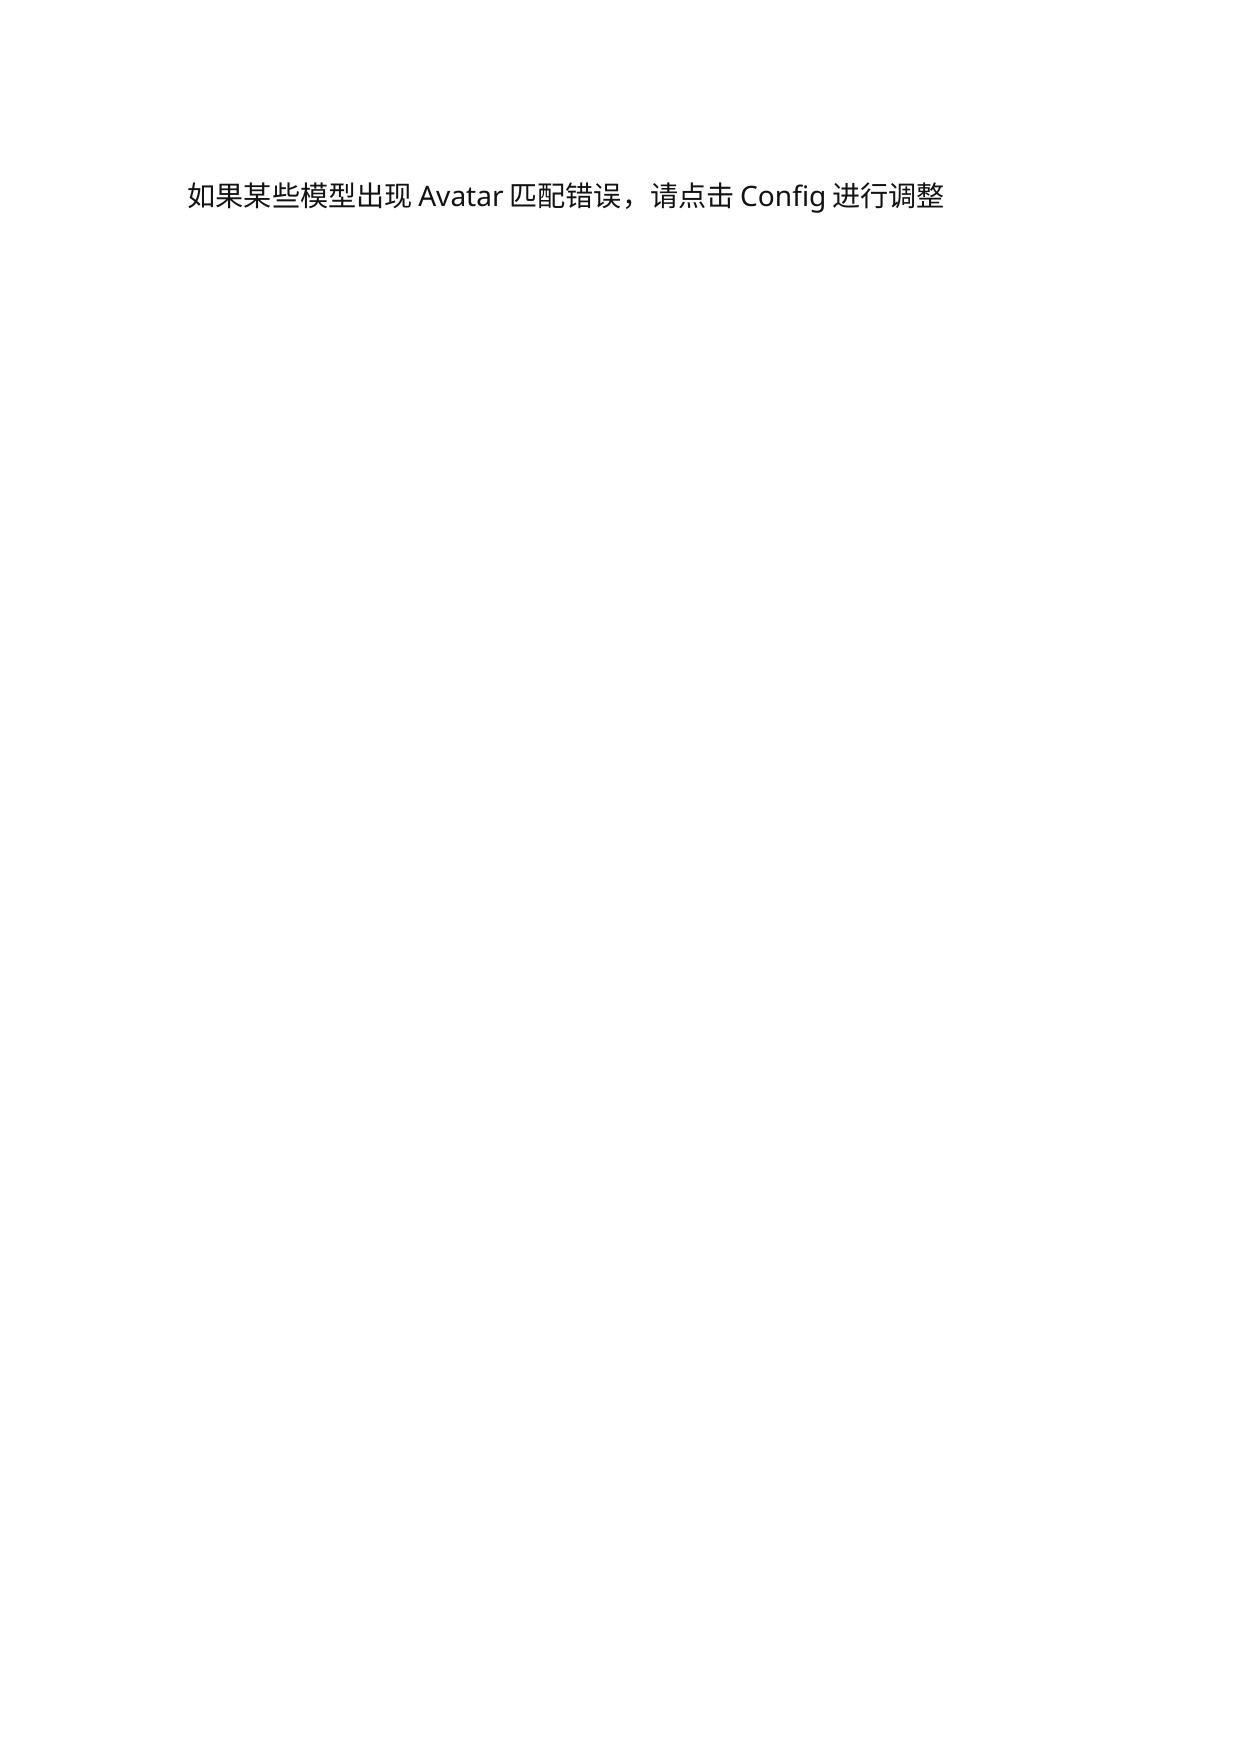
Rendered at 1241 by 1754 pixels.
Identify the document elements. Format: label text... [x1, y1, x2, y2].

text 如果某些模型出现Avatar匹配错误，请点击Config进行调整 [187, 162, 1053, 227]
